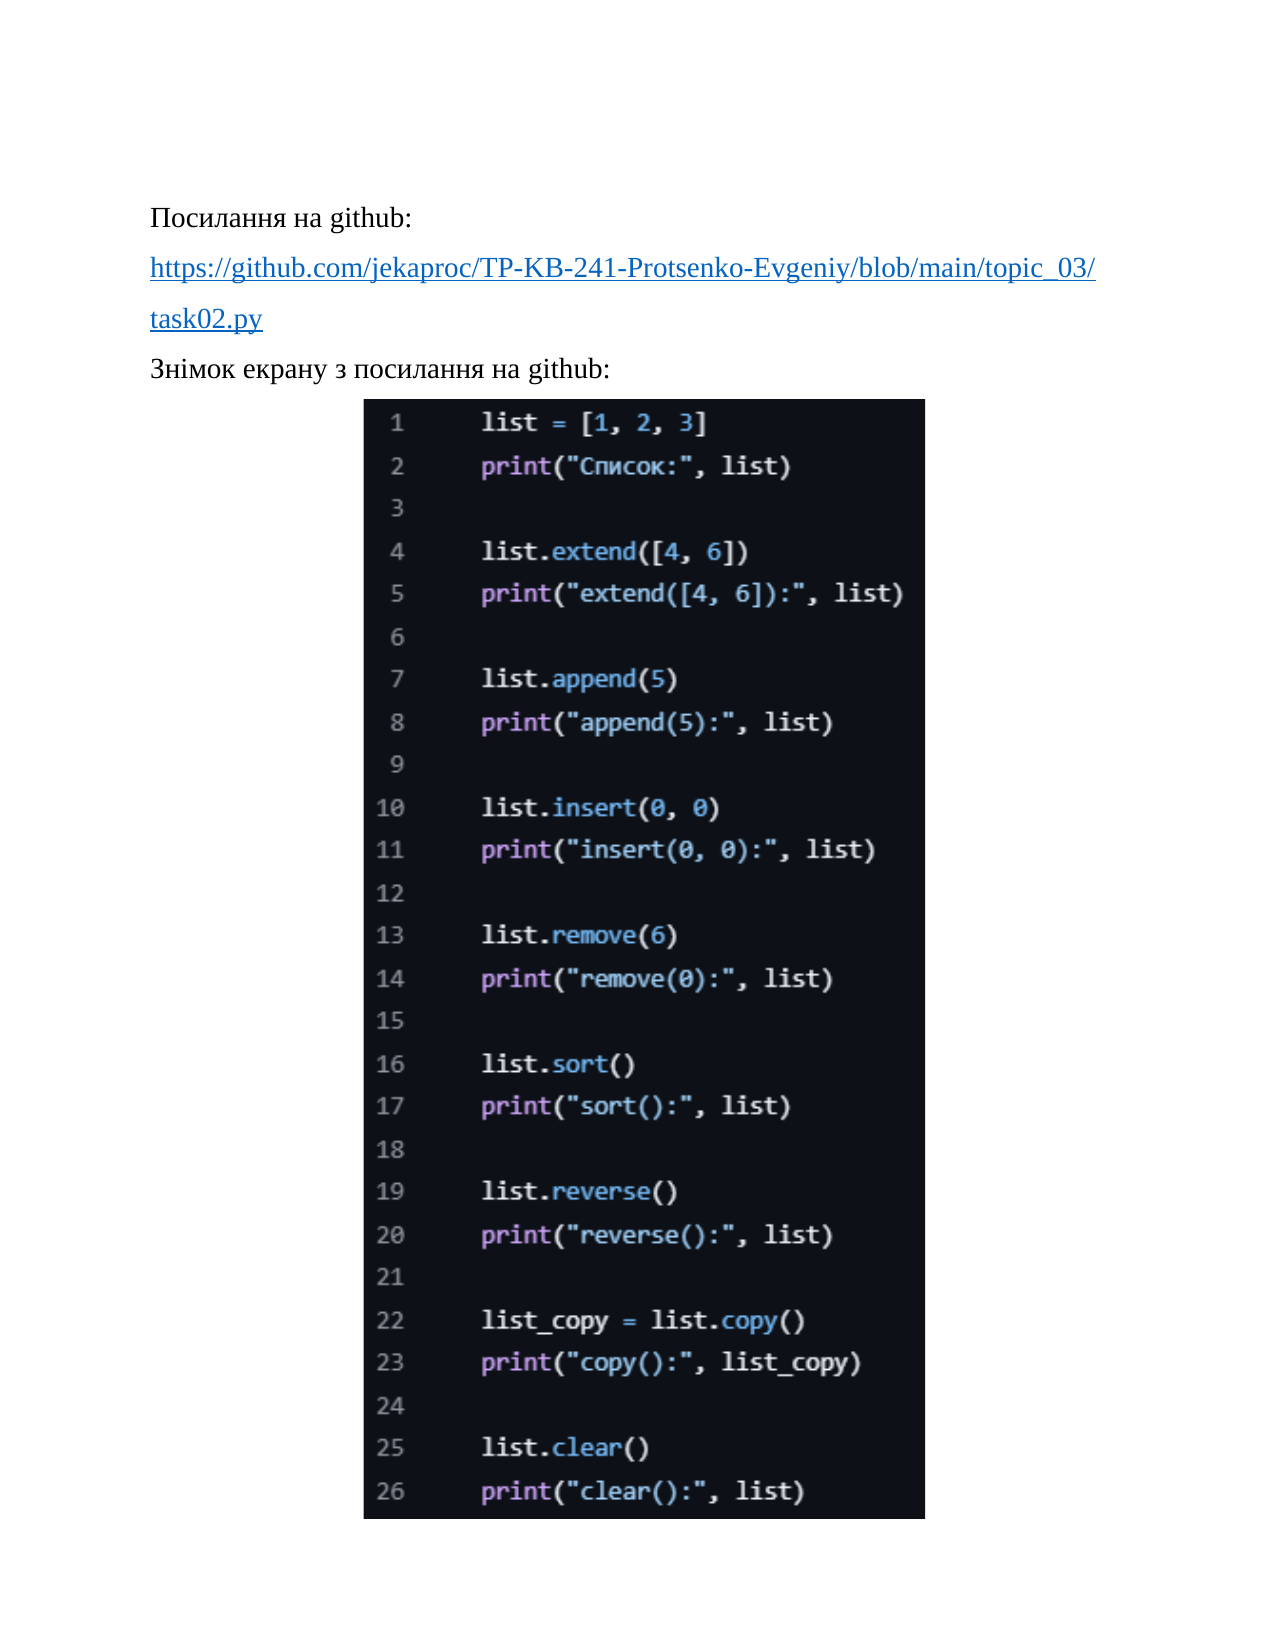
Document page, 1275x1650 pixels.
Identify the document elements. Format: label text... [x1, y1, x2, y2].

text Знімок екрану з посилання на github: [150, 351, 1125, 385]
text Посилання на github: [150, 200, 1125, 234]
picture [363, 399, 926, 1519]
text https://github.com/jekaproc/TP-KB-241-Protsenko-Evgeniy/blob/main/topic_03/task02.py [150, 251, 1125, 334]
